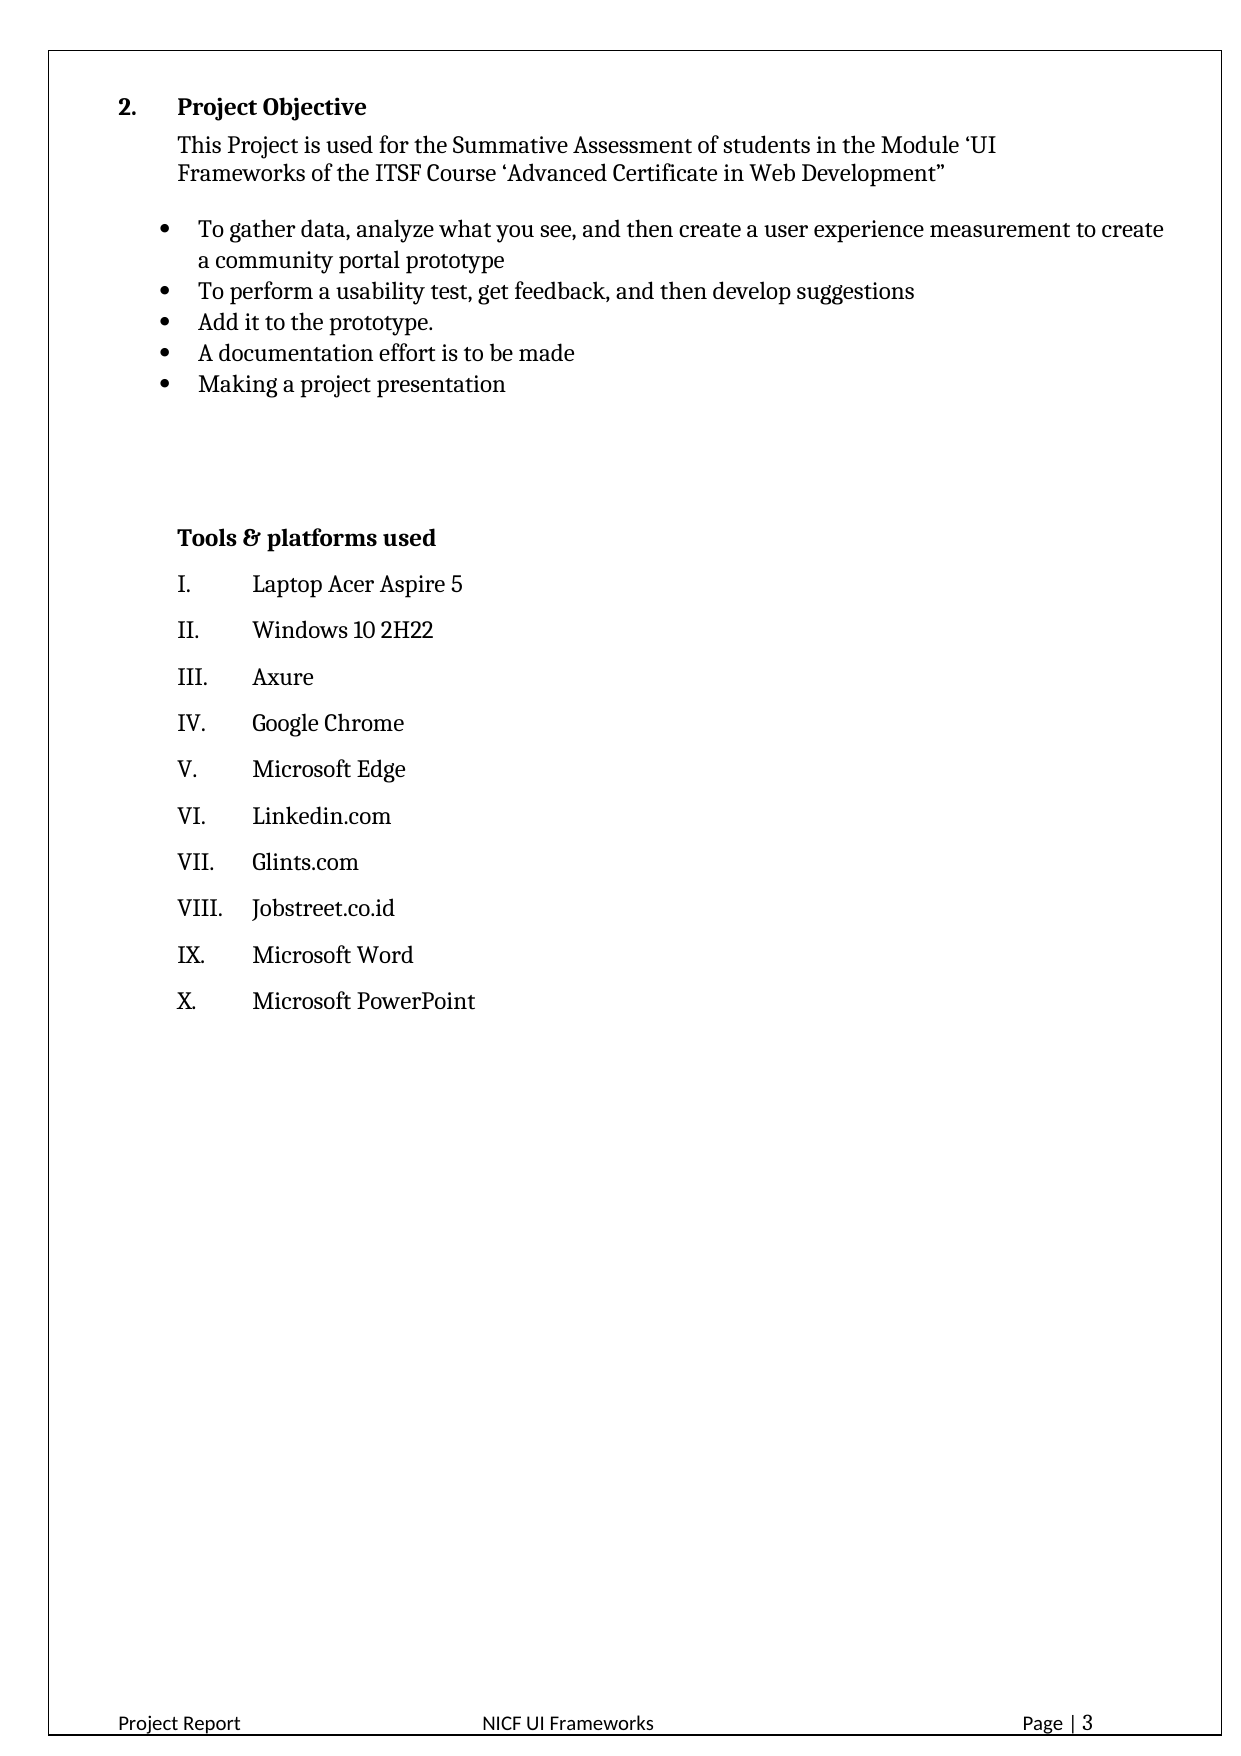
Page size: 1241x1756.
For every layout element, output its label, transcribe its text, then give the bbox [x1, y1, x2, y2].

list Microsoft Word [177, 941, 1171, 969]
list A documentation effort is to be made [160, 339, 1171, 367]
list Glints.com [177, 848, 1171, 877]
list Axure [177, 662, 1171, 691]
text Tools & platforms used [177, 523, 1171, 552]
list Google Chrome [177, 709, 1171, 738]
list Jobstreet.co.id [177, 894, 1171, 923]
list To gather data, analyze what you see, and then create a user experience measurement to create a community portal prototype [160, 214, 1171, 274]
list Microsoft PowerPoint [177, 987, 1171, 1016]
list Add it to the prototype. [160, 308, 1171, 336]
list Linkedin.com [177, 802, 1171, 830]
list To perform a usability test, get feedback, and then develop suggestions [160, 277, 1171, 305]
list Laptop Acer Aspire 5 [177, 570, 1171, 598]
list Making a project presentation [160, 370, 1171, 398]
list Windows 10 2H22 [177, 616, 1171, 645]
list Microsoft Edge [177, 755, 1171, 784]
list Project Objective [118, 93, 1171, 121]
list This Project is used for the Summative Assessment of students in the Module ‘UI Frameworks of the ITSF Course ‘Advanced Certificate in Web Development” [177, 131, 1171, 214]
